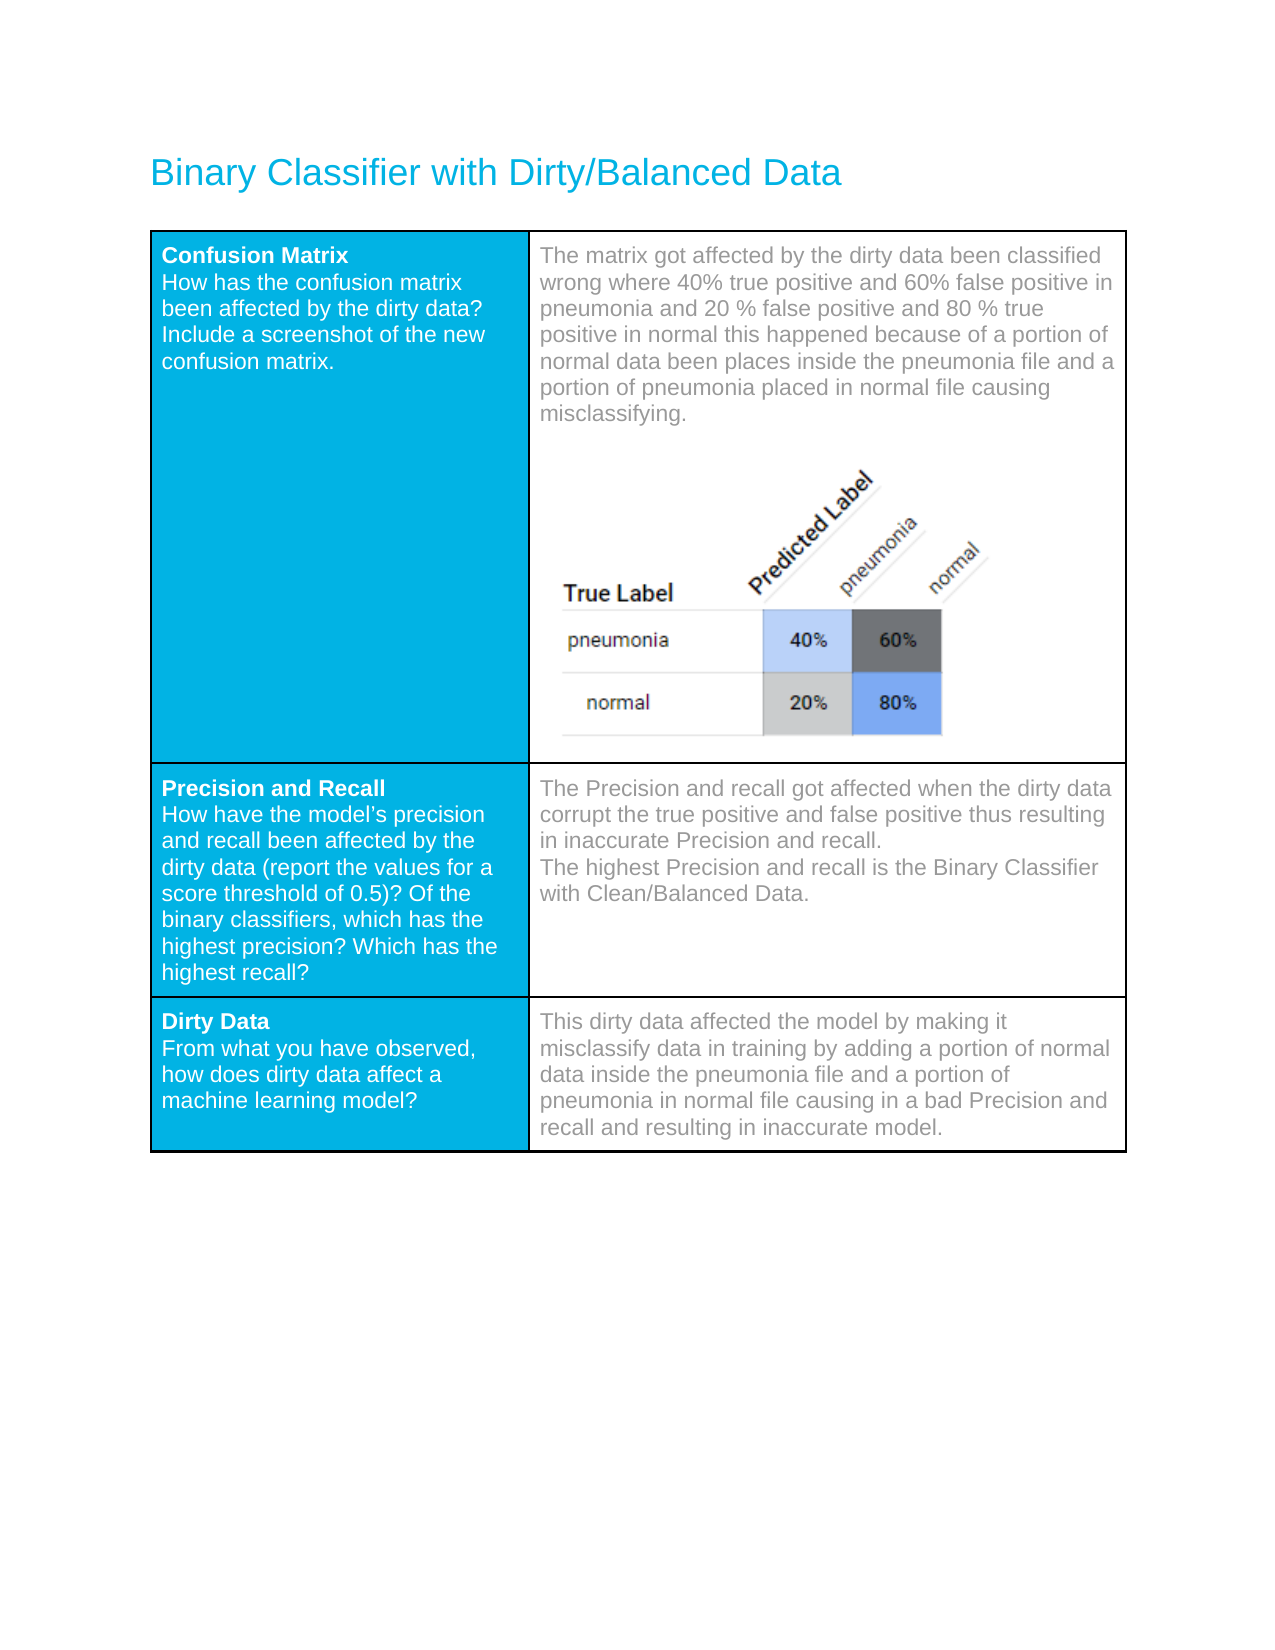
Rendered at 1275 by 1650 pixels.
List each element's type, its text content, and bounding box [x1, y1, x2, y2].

table_header Confusion Matrix How has the confusion matrix been affected by the dirty data? Include a screenshot of the new confusion matrix. [152, 232, 528, 762]
table_cell Precision and Recall How have the model’s precision and recall been affected by the dirty data (report the values for a score threshold of 0.5)? Of the binary classifiers, which has the highest precision? Which has the highest recall? [152, 764, 528, 996]
picture [539, 453, 1001, 752]
table_cell Dirty Data From what you have observed, how does dirty data affect a machine learning model? [152, 998, 528, 1150]
table_cell This dirty data affected the model by making it misclassify data in training by adding a portion of normal data inside the pneumonia file and a portion of pneumonia in normal file causing in a bad Precision and recall and resulting in inaccurate model. [530, 998, 1125, 1150]
table_header The matrix got affected by the dirty data been classified wrong where 40% true positive and 60% false positive in pneumonia and 20 % false positive and 80 % true positive in normal this happened because of a portion of normal data been places inside the pneumonia file and a portion of pneumonia placed in normal file causing misclassifying. [530, 232, 1125, 762]
text Binary Classifier with Dirty/Balanced Data [150, 150, 1125, 193]
table_cell The Precision and recall got affected when the dirty data corrupt the true positive and false positive thus resulting in inaccurate Precision and recall. The highest Precision and recall is the Binary Classifier with Clean/Balanced Data. [530, 764, 1125, 996]
